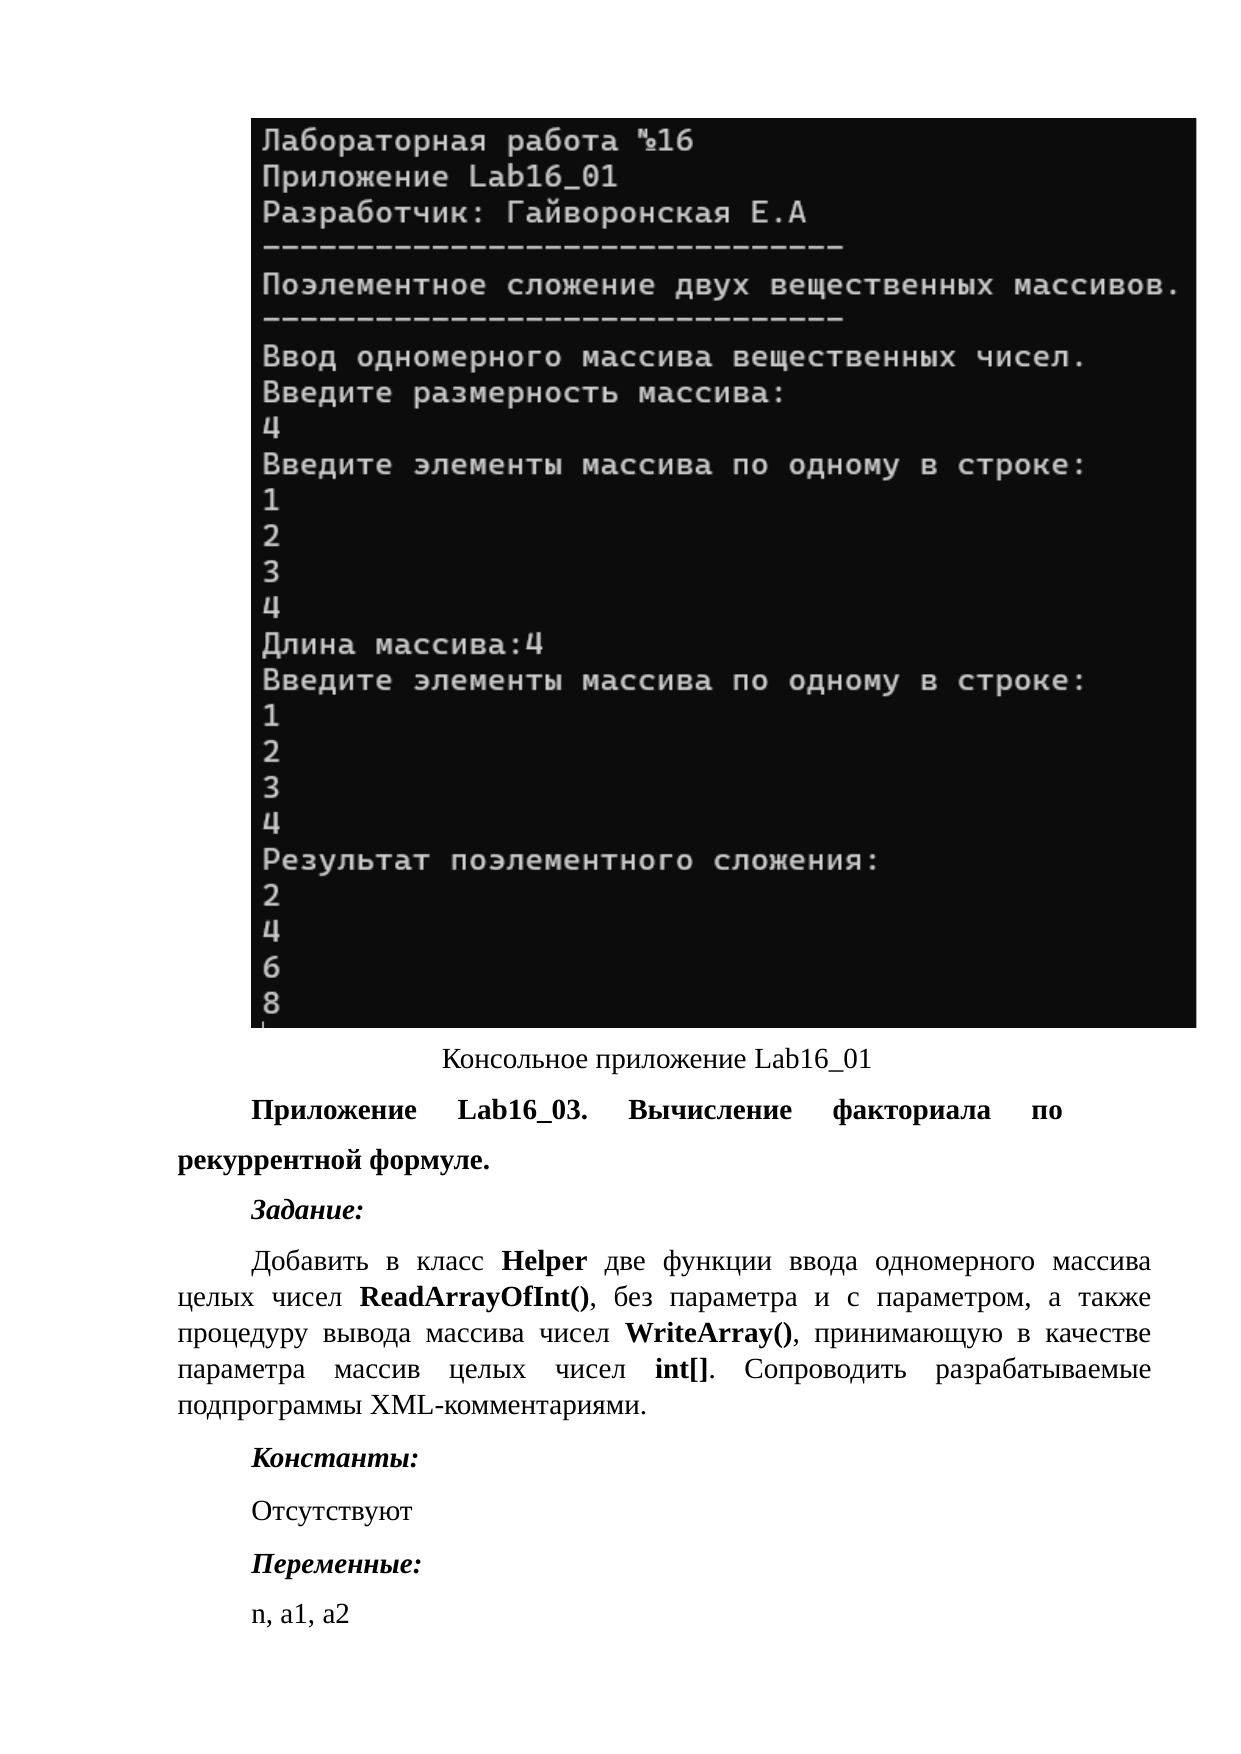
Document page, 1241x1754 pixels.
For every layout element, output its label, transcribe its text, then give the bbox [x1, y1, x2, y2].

text Отсутствуют [177, 1493, 1152, 1527]
text Приложение Lab16_03. Вычисление факториала по рекуррентной формуле. [177, 1092, 1063, 1176]
list n, a1, a2 [251, 1596, 1152, 1630]
text Константы: [177, 1440, 1152, 1474]
text Добавить в класс Helper две функции ввода одномерного массива целых чисел ReadArrayOfInt(), без параметра и с параметром, а также процедуру вывода массива чисел WriteArray(), принимающую в качестве параметра массив целых чисел int[]. Сопроводить разрабатываемые подпрограммы XML-комментариями. [177, 1243, 1152, 1421]
picture [251, 118, 1197, 1028]
list Переменные: [251, 1546, 1152, 1579]
text Задание: [177, 1192, 1063, 1226]
text Консольное приложение Lab16_01 [177, 1042, 1063, 1075]
